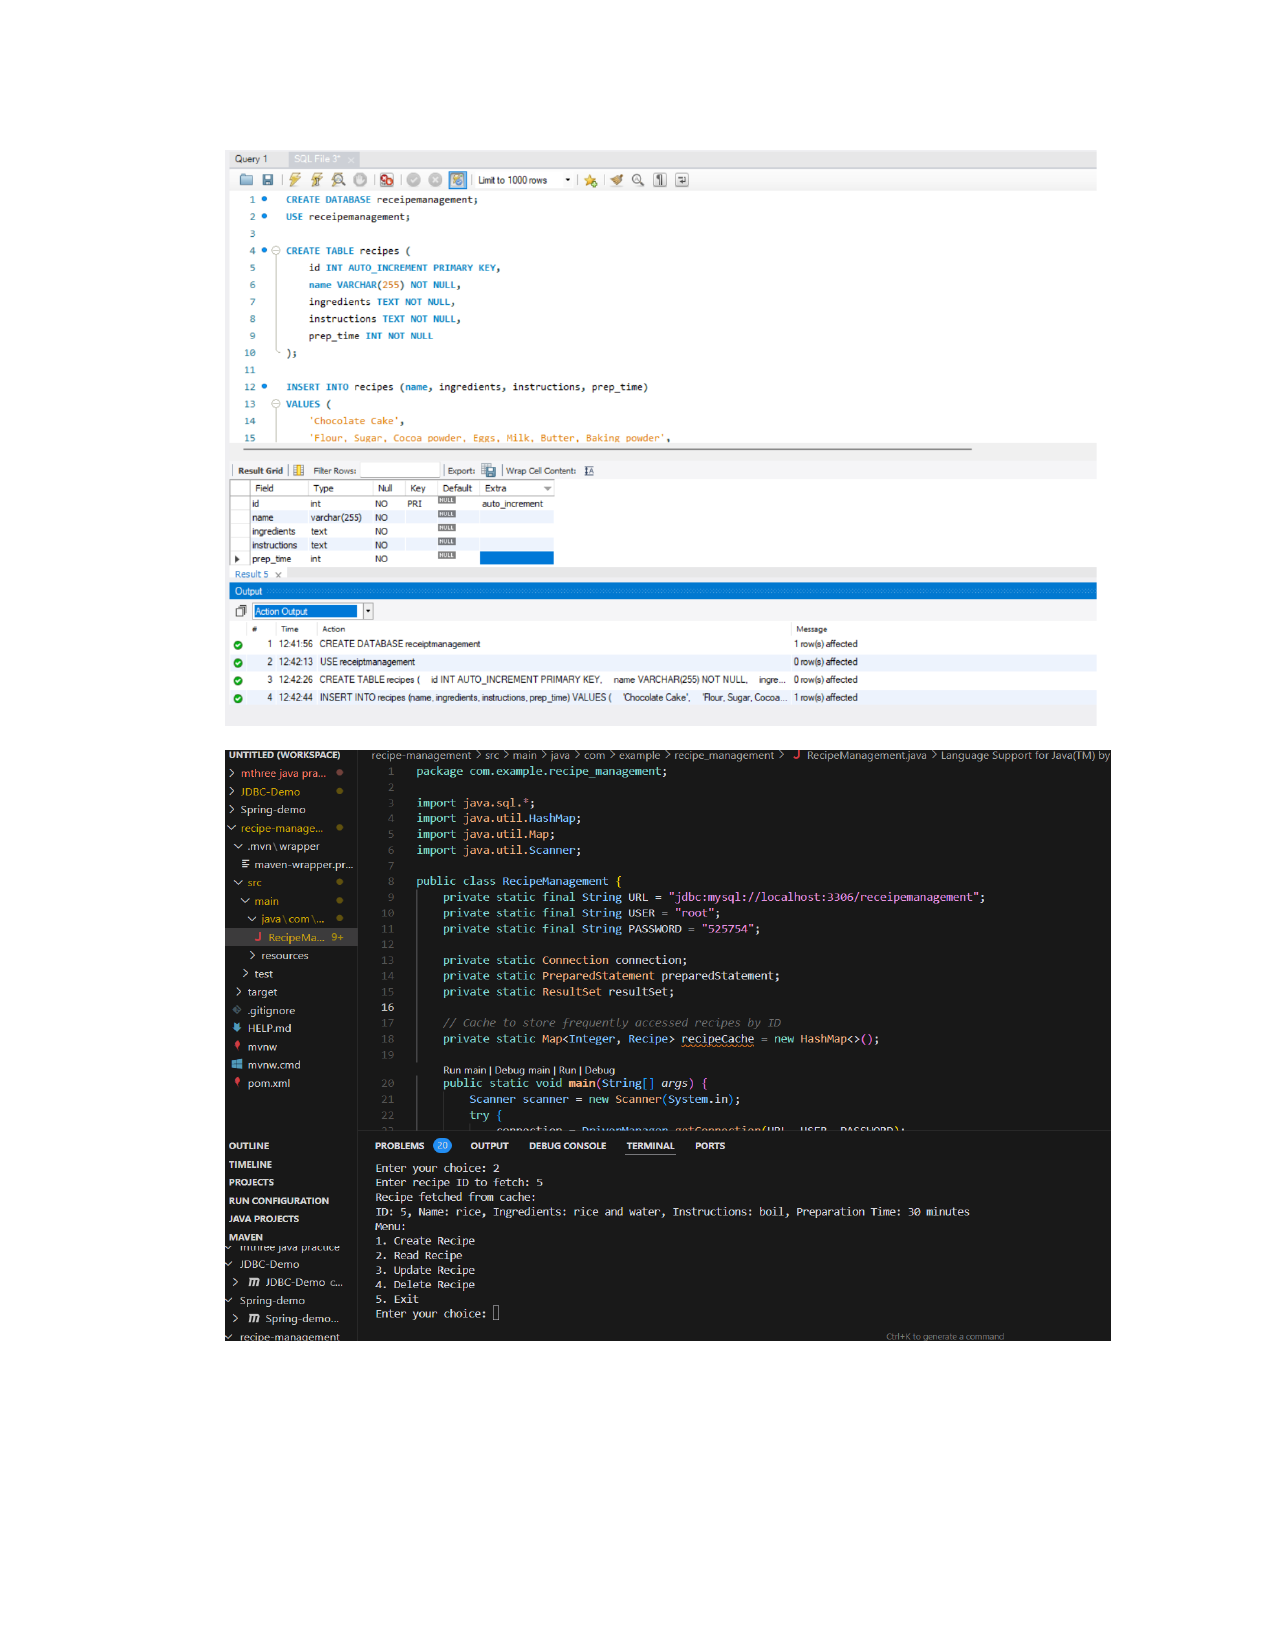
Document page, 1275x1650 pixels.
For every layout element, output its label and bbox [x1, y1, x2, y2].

picture [225, 750, 1111, 1341]
picture [225, 150, 1097, 726]
